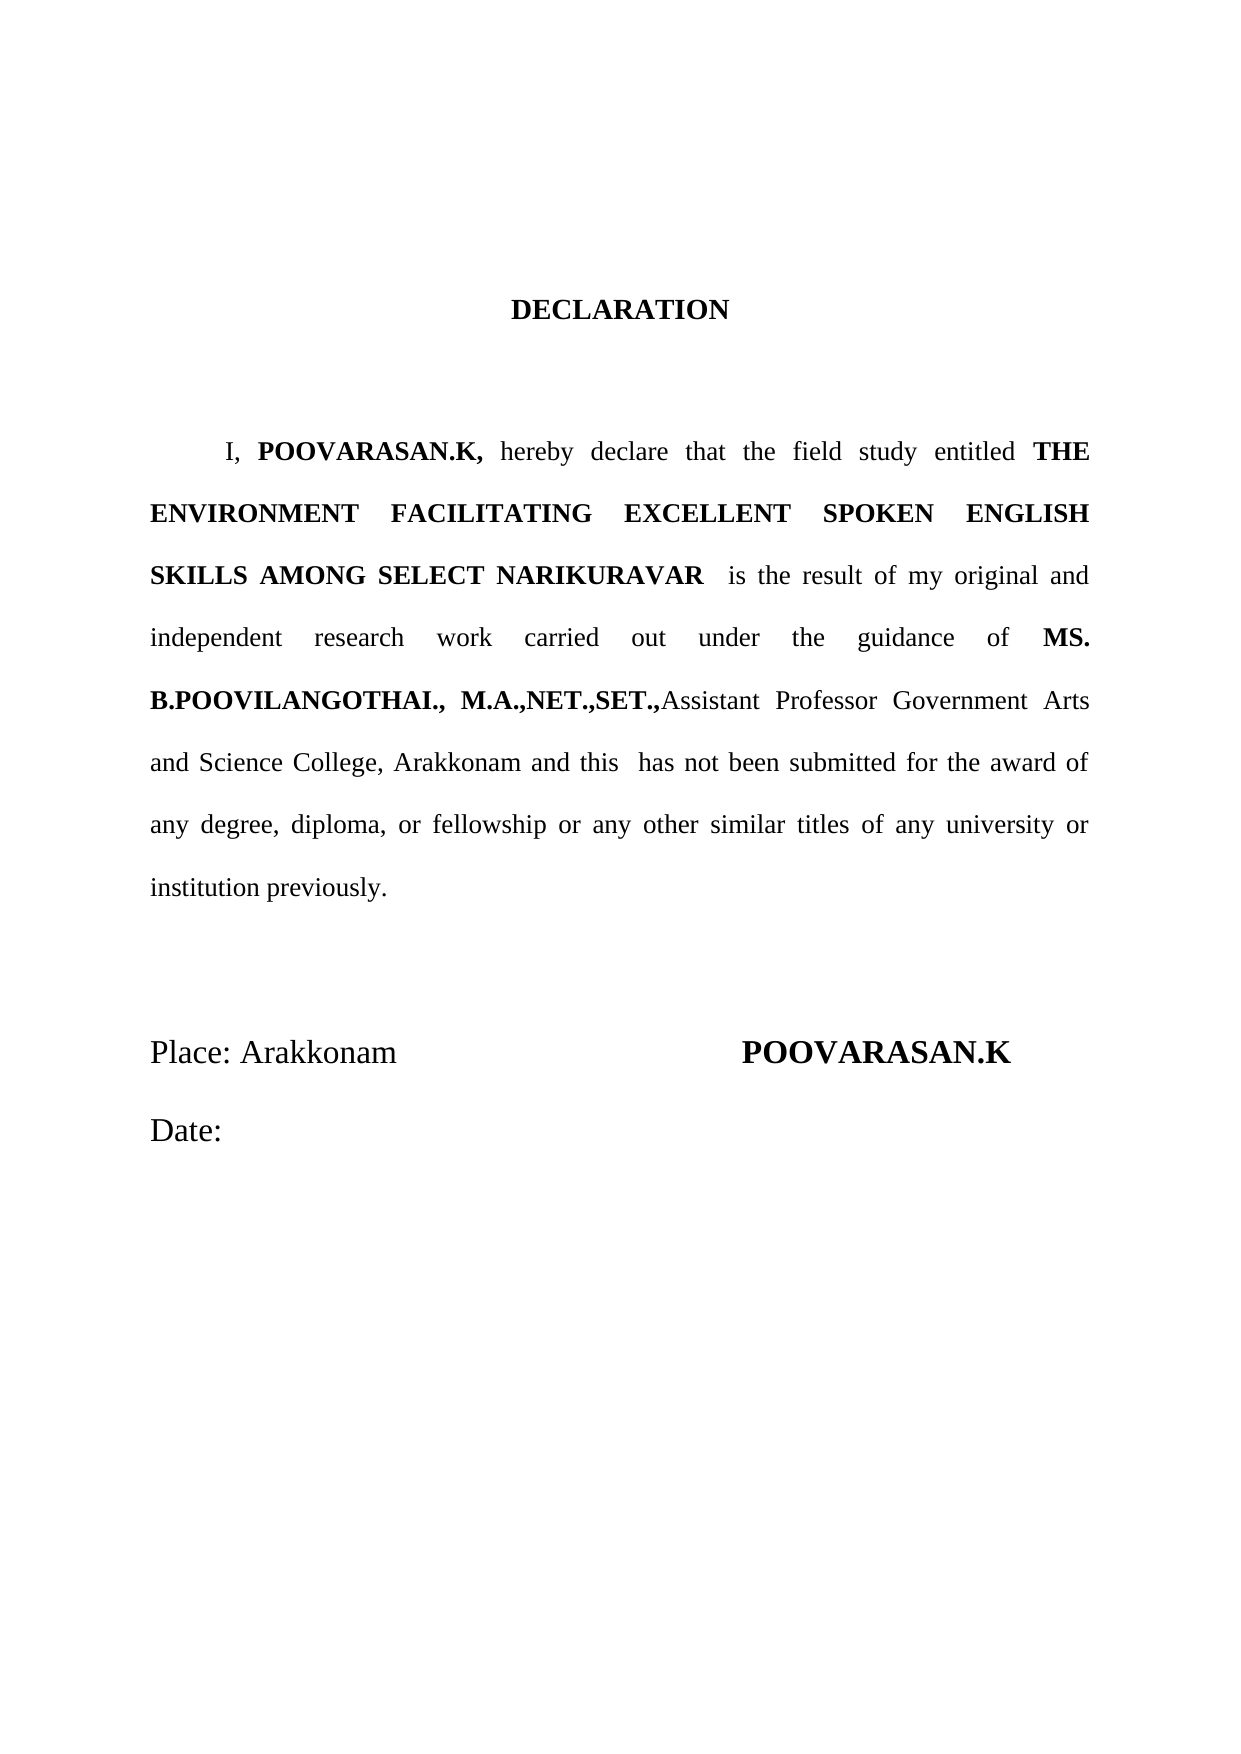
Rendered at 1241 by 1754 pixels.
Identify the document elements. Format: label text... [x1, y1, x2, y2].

text Date: [150, 1110, 1090, 1149]
text DECLARATION [150, 292, 1090, 326]
text Place: Arakkonam POOVARASAN.K [150, 1032, 1090, 1070]
text I, POOVARASAN.K, hereby declare that the field study entitled THE ENVIRONMENT FACILITATING EXCELLENT SPOKEN ENGLISH SKILLS AMONG SELECT NARIKURAVAR is the result of my original and independent research work carried out under the guidance of MS. B.POOVILANGOTHAI., M.A.,NET.,SET.,Assistant Professor Government Arts and Science College, Arakkonam and this has not been submitted for the award of any degree, diploma, or fellowship or any other similar titles of any university or institution previously. [150, 434, 1090, 902]
